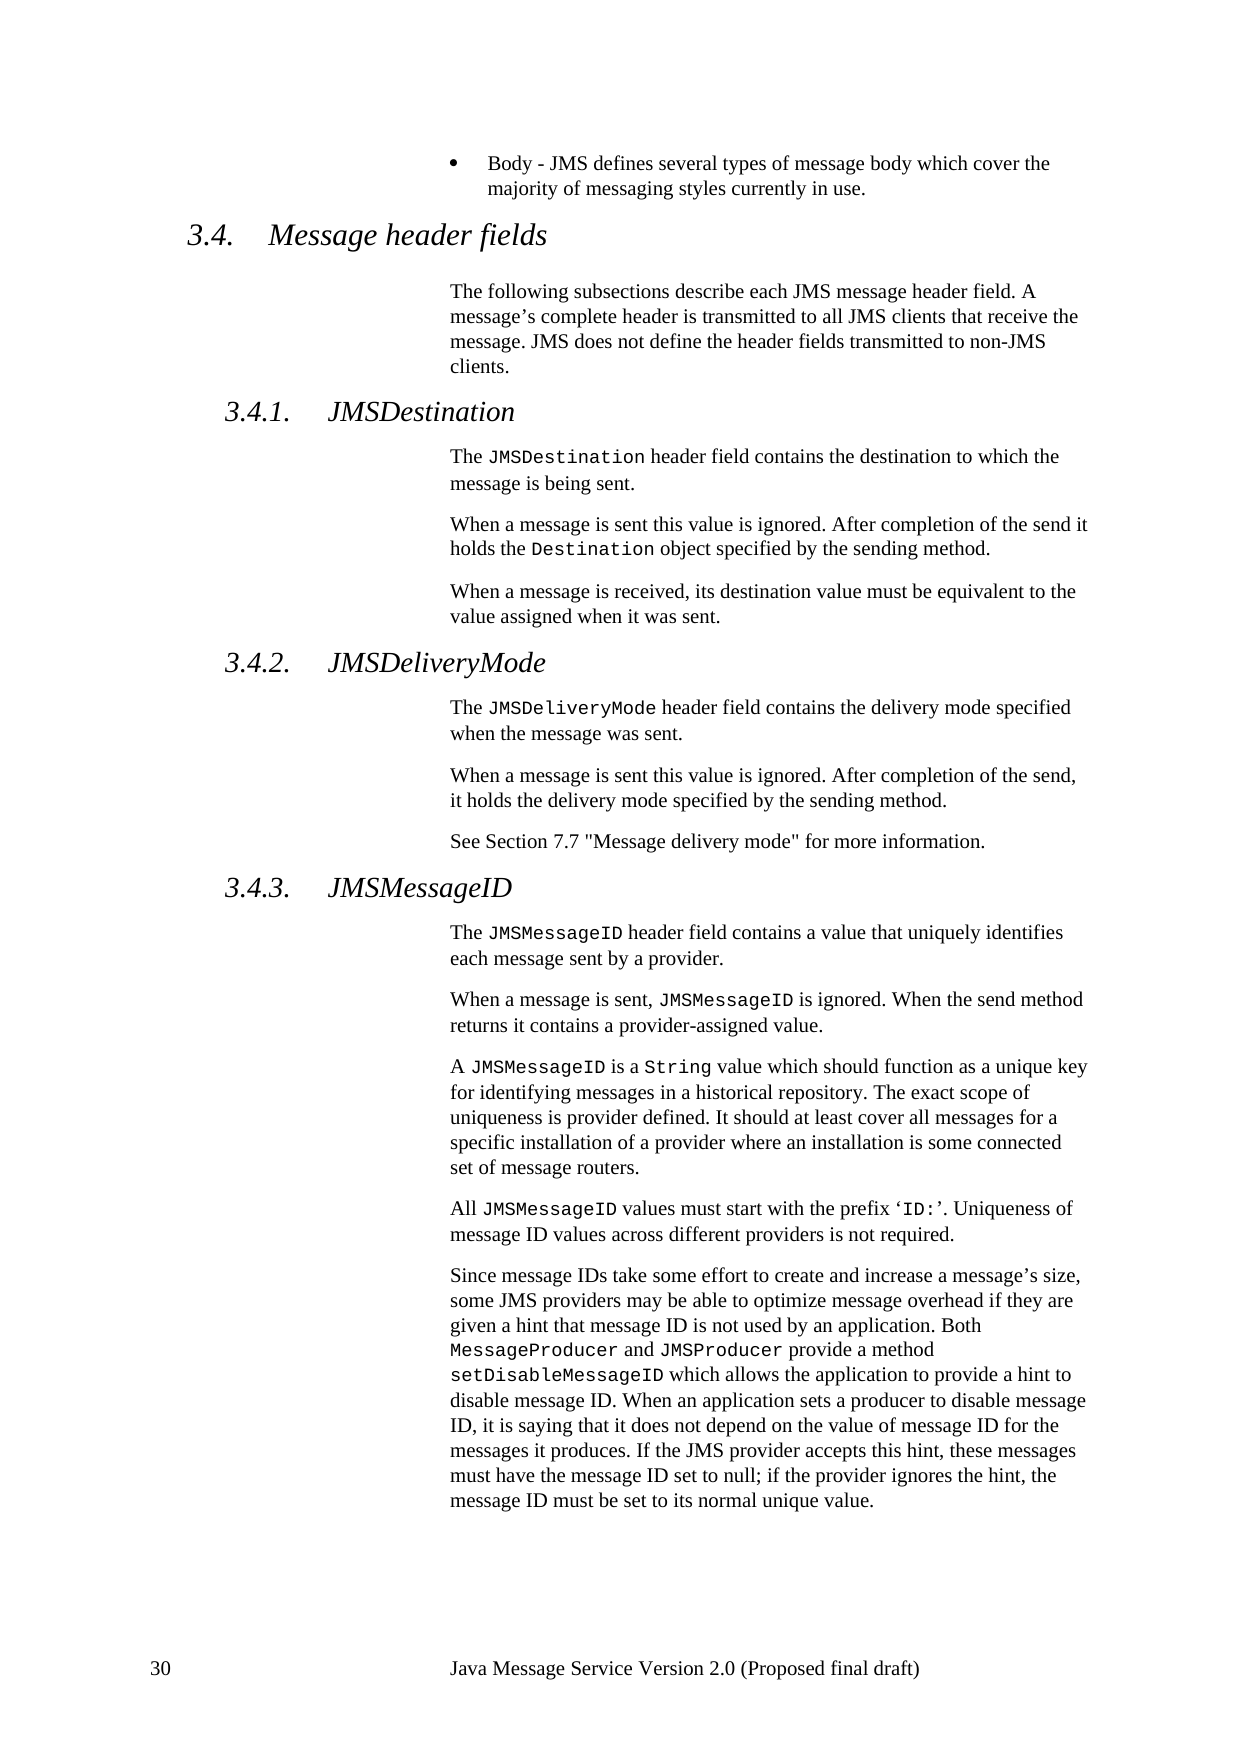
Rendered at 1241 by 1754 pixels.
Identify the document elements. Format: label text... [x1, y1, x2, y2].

text When a message is sent this value is ignored. After completion of the send, it holds the delivery mode specified by the sending method. [450, 762, 1090, 812]
subtitle JMSDestination [225, 394, 1090, 428]
subtitle JMSDeliveryMode [225, 645, 1090, 678]
text When a message is sent, JMSMessageID is ignored. When the send method returns it contains a provider-assigned value. [450, 987, 1090, 1037]
text The JMSDestination header field contains the destination to which the message is being sent. [450, 444, 1090, 494]
text When a message is received, its destination value must be equivalent to the value assigned when it was sent. [450, 578, 1090, 628]
subtitle JMSMessageID [225, 870, 1090, 903]
text The following subsections describe each JMS message header field. A message’s complete header is transmitted to all JMS clients that receive the message. JMS does not define the header fields transmitted to non-JMS clients. [450, 278, 1090, 378]
text All JMSMessageID values must start with the prefix ‘ID:’. Uniqueness of message ID values across different providers is not required. [450, 1196, 1090, 1246]
text The JMSDeliveryMode header field contains the delivery mode specified when the message was sent. [450, 695, 1090, 745]
text When a message is sent this value is ignored. After completion of the send it holds the Destination object specified by the sending method. [450, 511, 1090, 561]
list Body - JMS defines several types of message body which cover the majority of messaging styles currently in use. [450, 150, 1090, 200]
text Since message IDs take some effort to create and increase a message’s size, some JMS providers may be able to optimize message overhead if they are given a hint that message ID is not used by an application. Both MessageProducer and JMSProducer provide a method setDisableMessageID which allows the application to provide a hint to disable message ID. When an application sets a producer to disable message ID, it is saying that it does not depend on the value of message ID for the messages it produces. If the JMS provider accepts this hint, these messages must have the message ID set to null; if the provider ignores the hint, the message ID must be set to its normal unique value. [450, 1262, 1090, 1512]
text The JMSMessageID header field contains a value that uniquely identifies each message sent by a provider. [450, 920, 1090, 970]
text A JMSMessageID is a String value which should function as a unique key for identifying messages in a historical repository. The exact scope of uniqueness is provider defined. It should at least cover all messages for a specific installation of a provider where an installation is some connected set of message routers. [450, 1054, 1090, 1179]
subtitle Message header fields [187, 217, 1090, 253]
